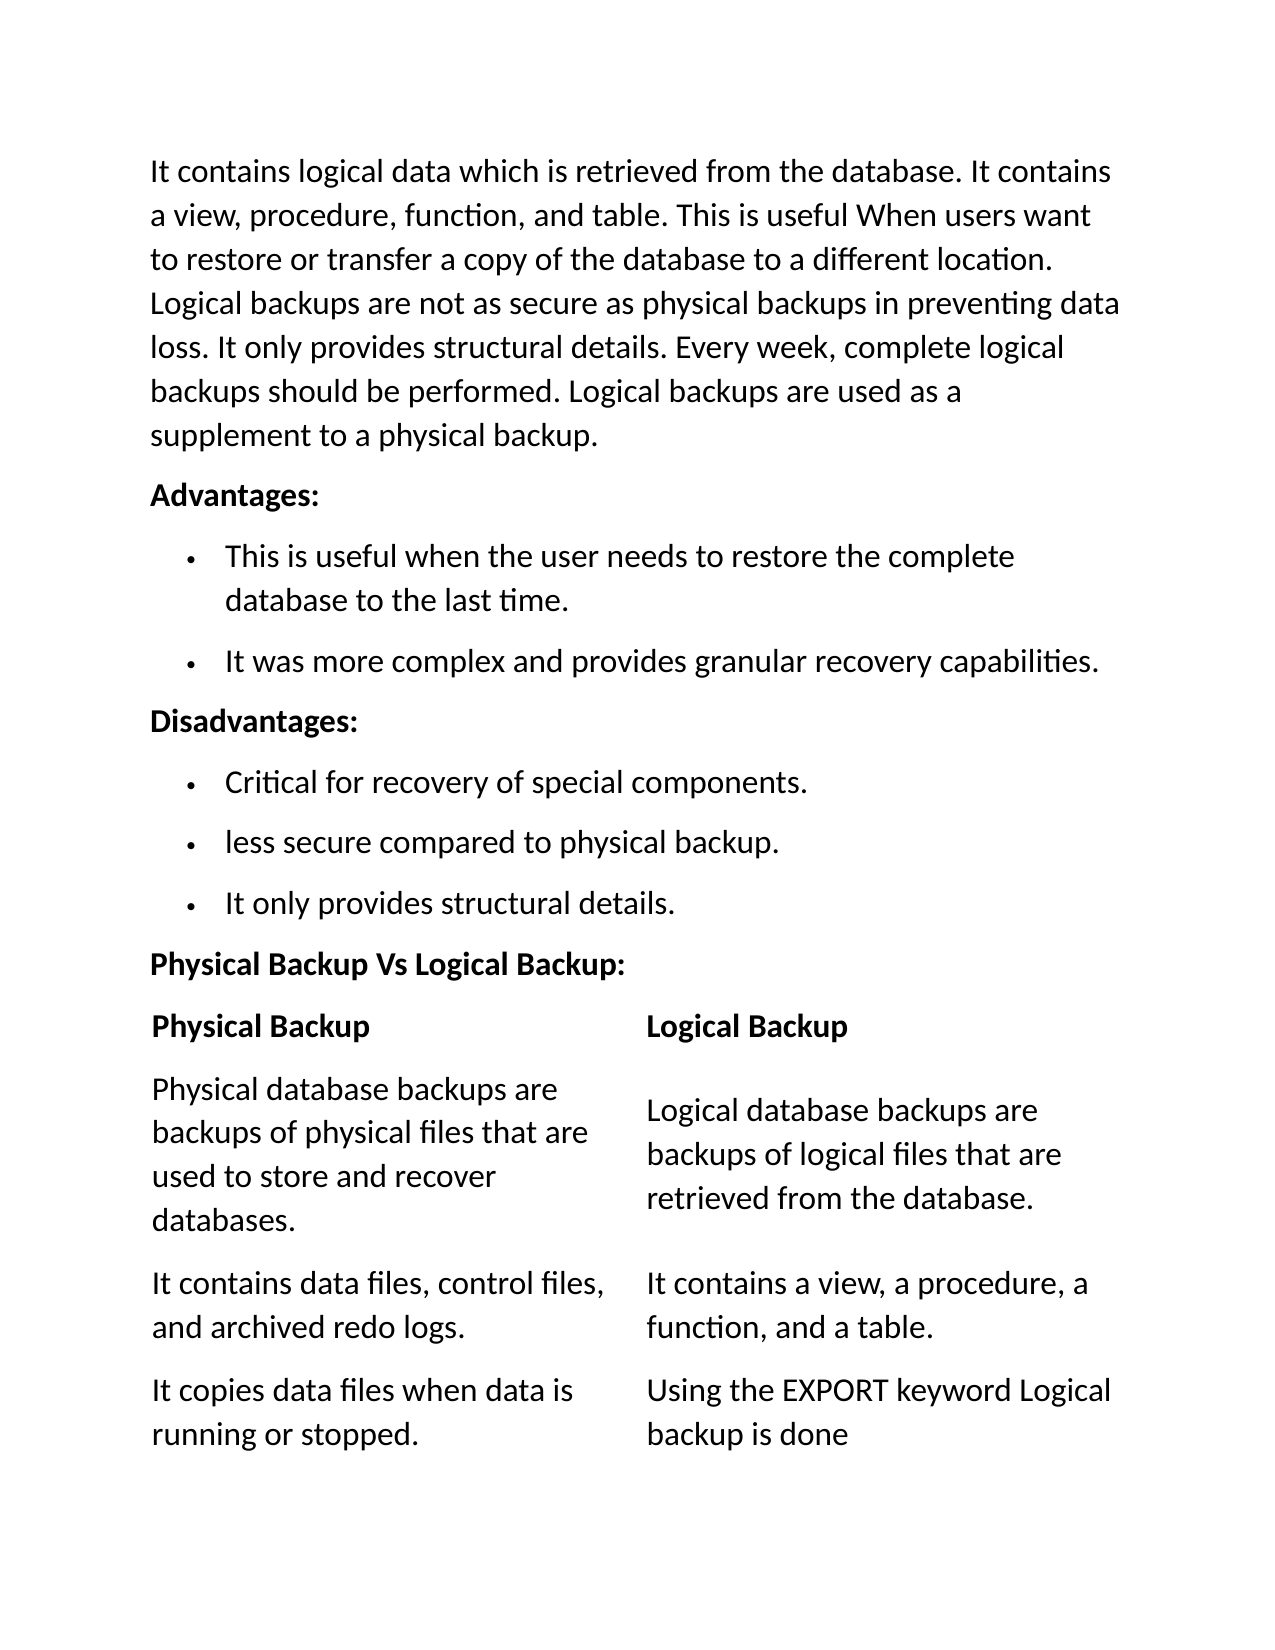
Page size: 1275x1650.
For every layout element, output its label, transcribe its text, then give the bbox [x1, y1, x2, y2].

text Disadvantages: [150, 700, 1125, 741]
table_cell It contains a view, a procedure, a function, and a table. [645, 1260, 1125, 1367]
text Physical Backup Vs Logical Backup: [150, 943, 1125, 983]
text Advantages: [150, 474, 1125, 515]
table_cell Using the EXPORT keyword Logical backup is done [645, 1367, 1125, 1473]
table_cell Logical database backups are backups of logical files that are retrieved from the database. [645, 1066, 1125, 1260]
list This is useful when the user needs to restore the complete database to the last time. [187, 535, 1125, 620]
table_cell It copies data files when data is running or stopped. [150, 1367, 645, 1473]
list It only provides structural details. [187, 882, 1125, 923]
list less secure compared to physical backup. [187, 821, 1125, 862]
list Critical for recovery of special components. [187, 761, 1125, 802]
list It was more complex and provides granular recovery capabilities. [187, 639, 1125, 680]
table_cell Physical database backups are backups of physical files that are used to store and recover databases. [150, 1066, 645, 1260]
table_header Physical Backup [150, 1003, 645, 1066]
text It contains logical data which is retrieved from the database. It contains a view, procedure, function, and table. This is useful When users want to restore or transfer a copy of the database to a different location. Logical backups are not as secure as physical backups in preventing data loss. It only provides structural details. Every week, complete logical backups should be performed. Logical backups are used as a supplement to a physical backup. [150, 150, 1125, 454]
table_cell It contains data files, control files, and archived redo logs. [150, 1260, 645, 1367]
table_header Logical Backup [645, 1003, 1125, 1066]
